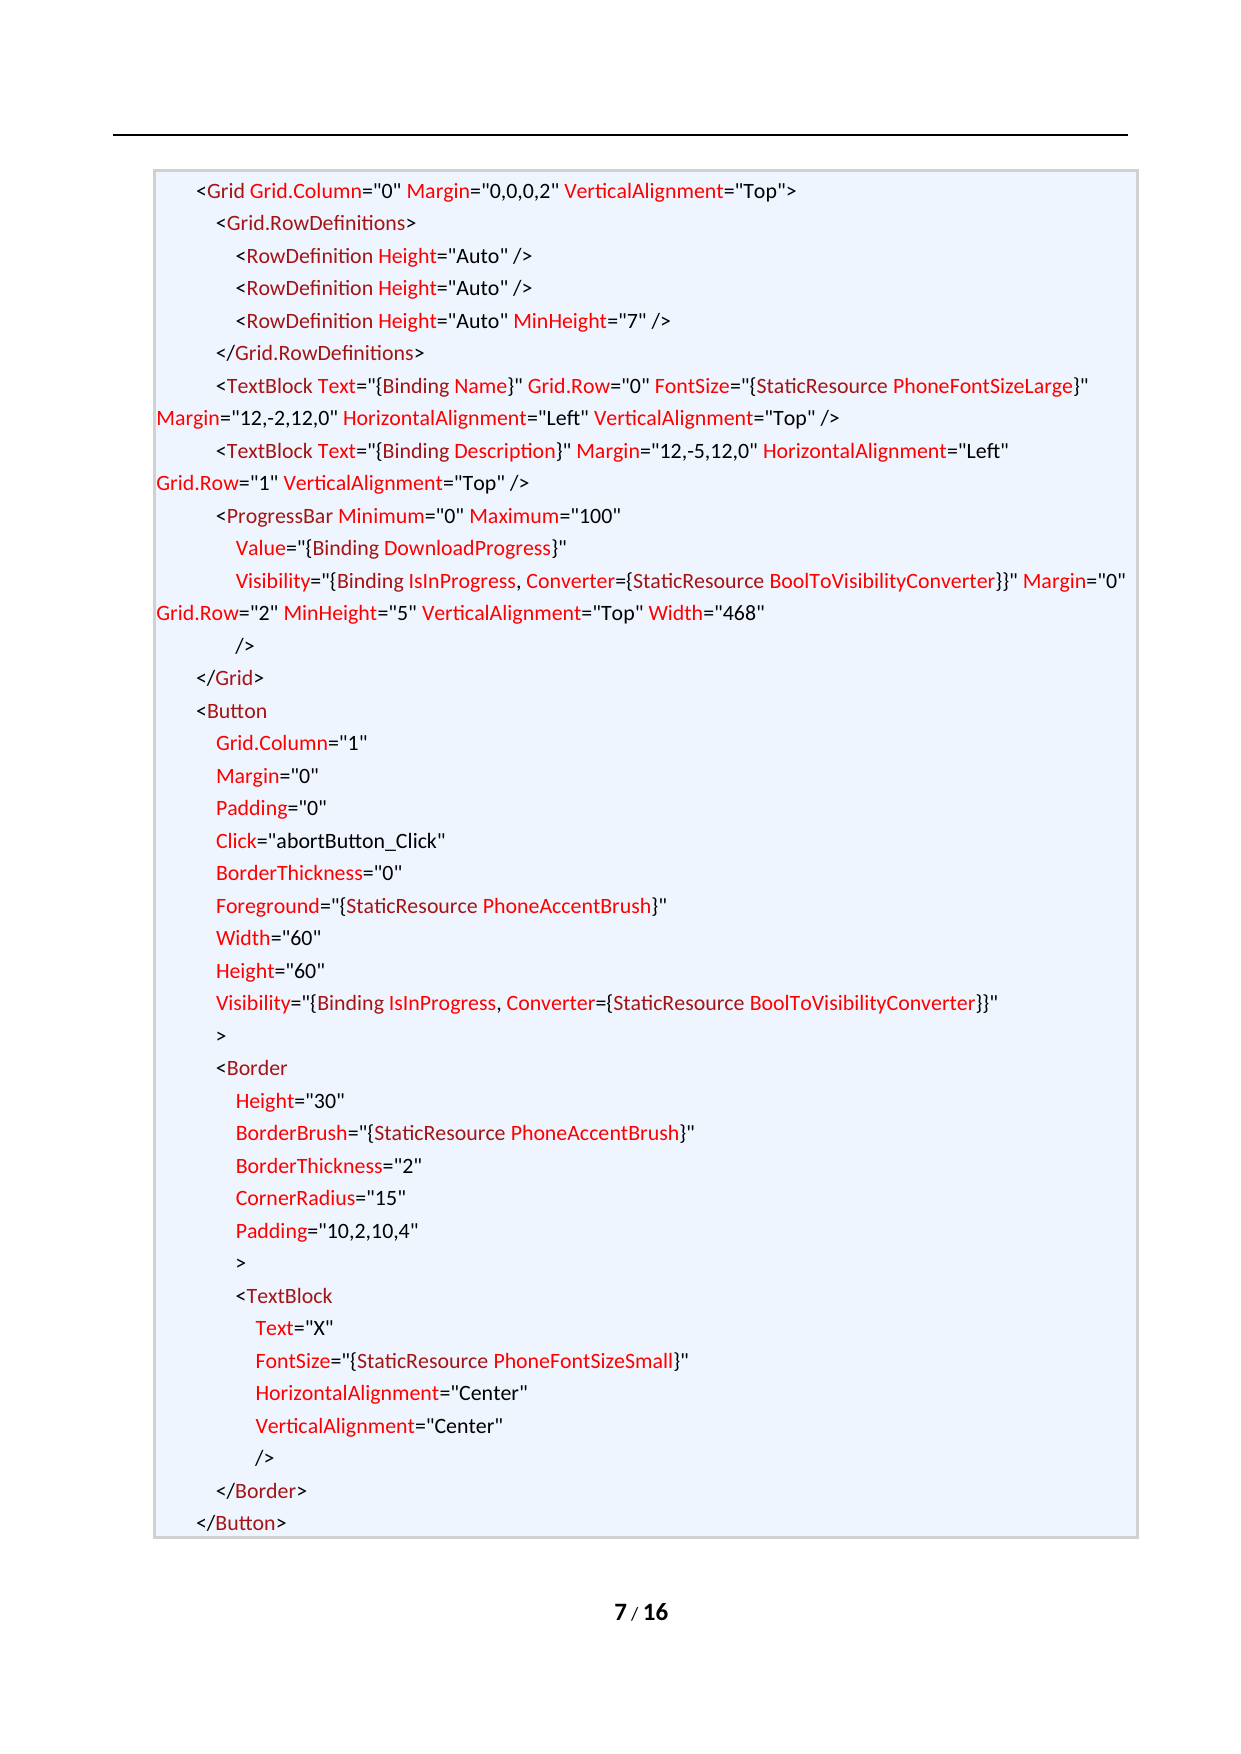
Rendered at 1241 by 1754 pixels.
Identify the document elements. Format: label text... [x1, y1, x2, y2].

text > [156, 1241, 1136, 1274]
text Grid.Column="1" [156, 721, 1136, 754]
text </Grid.RowDefinitions> [156, 331, 1136, 364]
text Text="X" [156, 1306, 1136, 1339]
text Value="{Binding DownloadProgress}" [156, 526, 1136, 559]
text <Button [156, 689, 1136, 721]
text /> [156, 1436, 1136, 1469]
text Width="60" [156, 916, 1136, 949]
text CornerRadius="15" [156, 1176, 1136, 1209]
text Visibility="{Binding IsInProgress, Converter={StaticResource BoolToVisibilityConverter}}" [156, 981, 1136, 1014]
text HorizontalAlignment="Center" [156, 1371, 1136, 1404]
text <TextBlock Text="{Binding Name}" Grid.Row="0" FontSize="{StaticResource PhoneFontSizeLarge}" Margin="12,-2,12,0" HorizontalAlignment="Left" VerticalAlignment="Top" /> [156, 364, 1136, 429]
text Padding="0" [156, 786, 1136, 819]
text FontSize="{StaticResource PhoneFontSizeSmall}" [156, 1339, 1136, 1371]
text /> [156, 624, 1136, 656]
text </Border> [156, 1469, 1136, 1501]
text BorderThickness="0" [156, 851, 1136, 884]
text VerticalAlignment="Center" [156, 1404, 1136, 1436]
text <RowDefinition Height="Auto" MinHeight="7" /> [156, 299, 1136, 331]
text <Border [156, 1046, 1136, 1079]
text Height="30" [156, 1079, 1136, 1111]
text BorderThickness="2" [156, 1144, 1136, 1176]
text <ProgressBar Minimum="0" Maximum="100" [156, 494, 1136, 526]
text </Button> [156, 1501, 1136, 1536]
text Padding="10,2,10,4" [156, 1209, 1136, 1241]
text Height="60" [156, 949, 1136, 981]
text <Grid Grid.Column="0" Margin="0,0,0,2" VerticalAlignment="Top"> [156, 172, 1136, 201]
text <Grid.RowDefinitions> [156, 201, 1136, 234]
text > [156, 1014, 1136, 1046]
text Foreground="{StaticResource PhoneAccentBrush}" [156, 884, 1136, 916]
text <RowDefinition Height="Auto" /> [156, 266, 1136, 299]
text Click="abortButton_Click" [156, 819, 1136, 851]
text <RowDefinition Height="Auto" /> [156, 234, 1136, 266]
text Margin="0" [156, 754, 1136, 786]
text Visibility="{Binding IsInProgress, Converter={StaticResource BoolToVisibilityConverter}}" Margin="0" Grid.Row="2" MinHeight="5" VerticalAlignment="Top" Width="468" [156, 559, 1136, 624]
text </Grid> [156, 656, 1136, 689]
text <TextBlock [156, 1274, 1136, 1306]
text <TextBlock Text="{Binding Description}" Margin="12,-5,12,0" HorizontalAlignment="Left" Grid.Row="1" VerticalAlignment="Top" /> [156, 429, 1136, 494]
text BorderBrush="{StaticResource PhoneAccentBrush}" [156, 1111, 1136, 1144]
